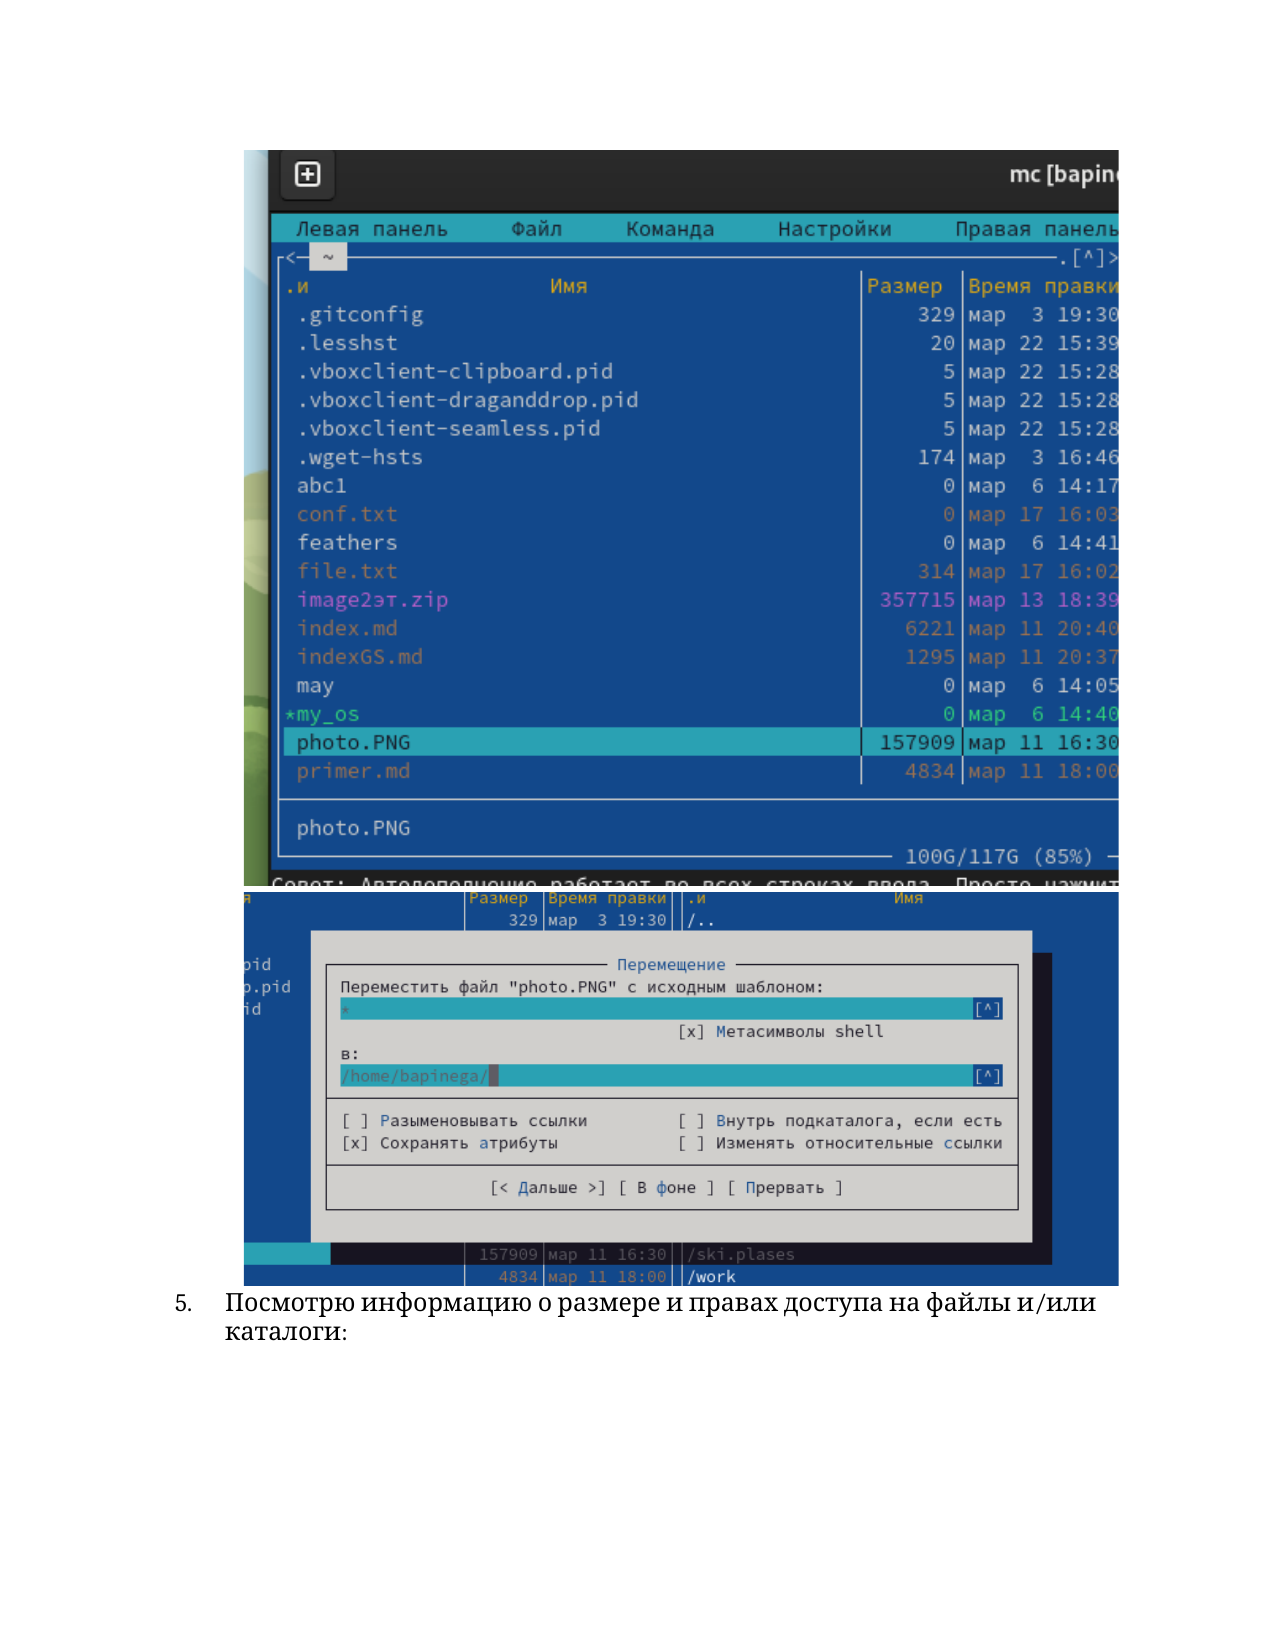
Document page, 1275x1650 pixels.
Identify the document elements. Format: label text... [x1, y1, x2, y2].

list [175, 1289, 1125, 1347]
picture [243, 150, 1119, 886]
picture [243, 892, 1119, 1286]
